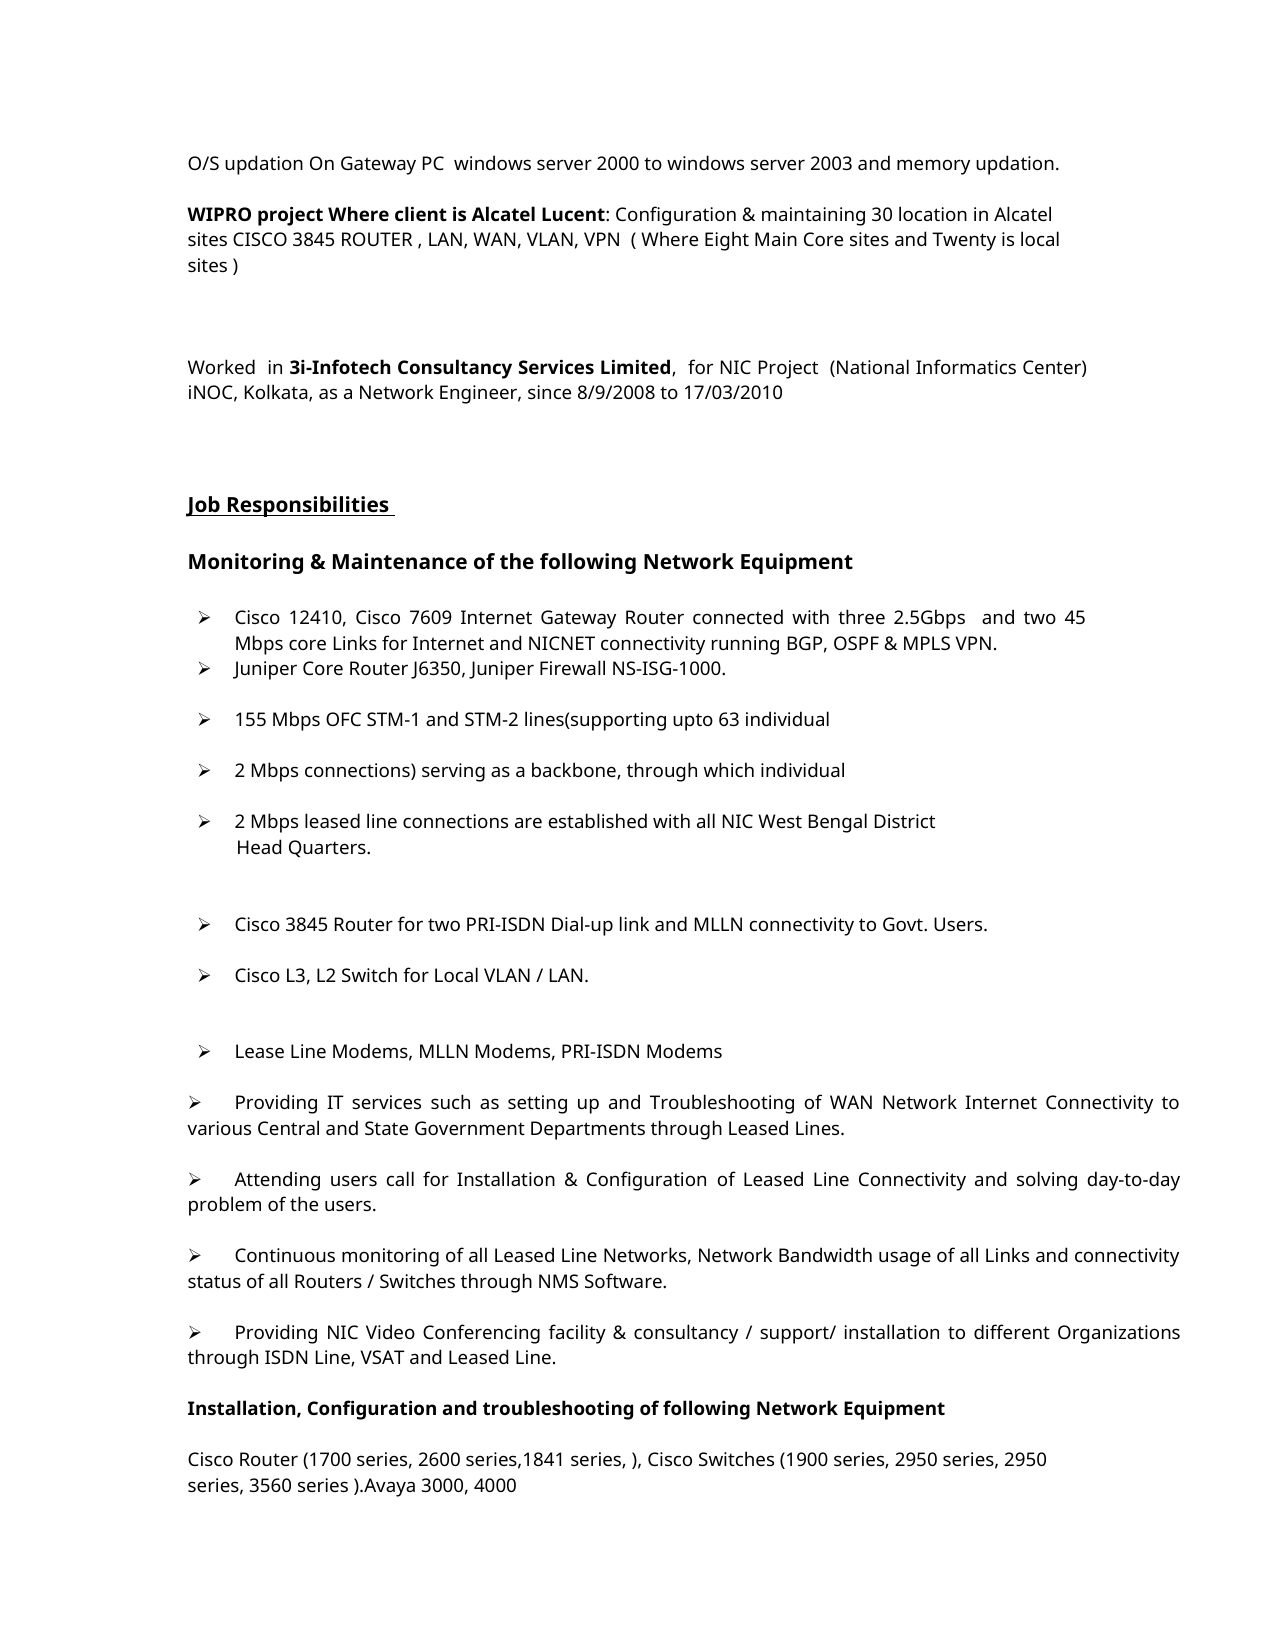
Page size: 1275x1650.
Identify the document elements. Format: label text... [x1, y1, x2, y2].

text Installation, Configuration and troubleshooting of following Network Equipment [187, 1396, 1087, 1421]
text Head Quarters. [187, 834, 1181, 860]
list Lease Line Modems, MLLN Modems, PRI-ISDN Modems [197, 1038, 1181, 1064]
list Attending users call for Installation & Configuration of Leased Line Connectivity and solving day-to-day problem of the users. [187, 1166, 1181, 1217]
text Monitoring & Maintenance of the following Network Equipment [187, 547, 1181, 576]
list Cisco 3845 Router for two PRI-ISDN Dial-up link and MLLN connectivity to Govt. Users. [197, 911, 1181, 936]
text Worked in 3i-Infotech Consultancy Services Limited, for NIC Project (National Informatics Center) iNOC, Kolkata, as a Network Engineer, since 8/9/2008 to 17/03/2010 [187, 354, 1087, 405]
list Providing IT services such as setting up and Troubleshooting of WAN Network Internet Connectivity to various Central and State Government Departments through Leased Lines. [187, 1089, 1181, 1141]
list Juniper Core Router J6350, Juniper Firewall NS-ISG-1000. [197, 656, 1087, 681]
list 155 Mbps OFC STM-1 and STM-2 lines(supporting upto 63 individual [197, 707, 1181, 732]
list 2 Mbps connections) serving as a backbone, through which individual [197, 758, 1181, 783]
list Cisco 12410, Cisco 7609 Internet Gateway Router connected with three 2.5Gbps and two 45 Mbps core Links for Internet and NICNET connectivity running BGP, OSPF & MPLS VPN. [197, 604, 1087, 656]
list Continuous monitoring of all Leased Line Networks, Network Bandwidth usage of all Links and connectivity status of all Routers / Switches through NMS Software. [187, 1243, 1181, 1294]
text O/S updation On Gateway PC windows server 2000 to windows server 2003 and memory updation. [187, 150, 1087, 176]
list 2 Mbps leased line connections are established with all NIC West Bengal District [197, 809, 1181, 834]
list Providing NIC Video Conferencing facility & consultancy / support/ installation to different Organizations through ISDN Line, VSAT and Leased Line. [187, 1319, 1181, 1370]
text WIPRO project Where client is Alcatel Lucent: Configuration & maintaining 30 location in Alcatel sites CISCO 3845 ROUTER , LAN, WAN, VLAN, VPN ( Where Eight Main Core sites and Twenty is local sites ) [187, 201, 1087, 278]
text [187, 1447, 1087, 1498]
text Job Responsibilities [187, 491, 1087, 519]
list Cisco L3, L2 Switch for Local VLAN / LAN. [197, 962, 1181, 987]
